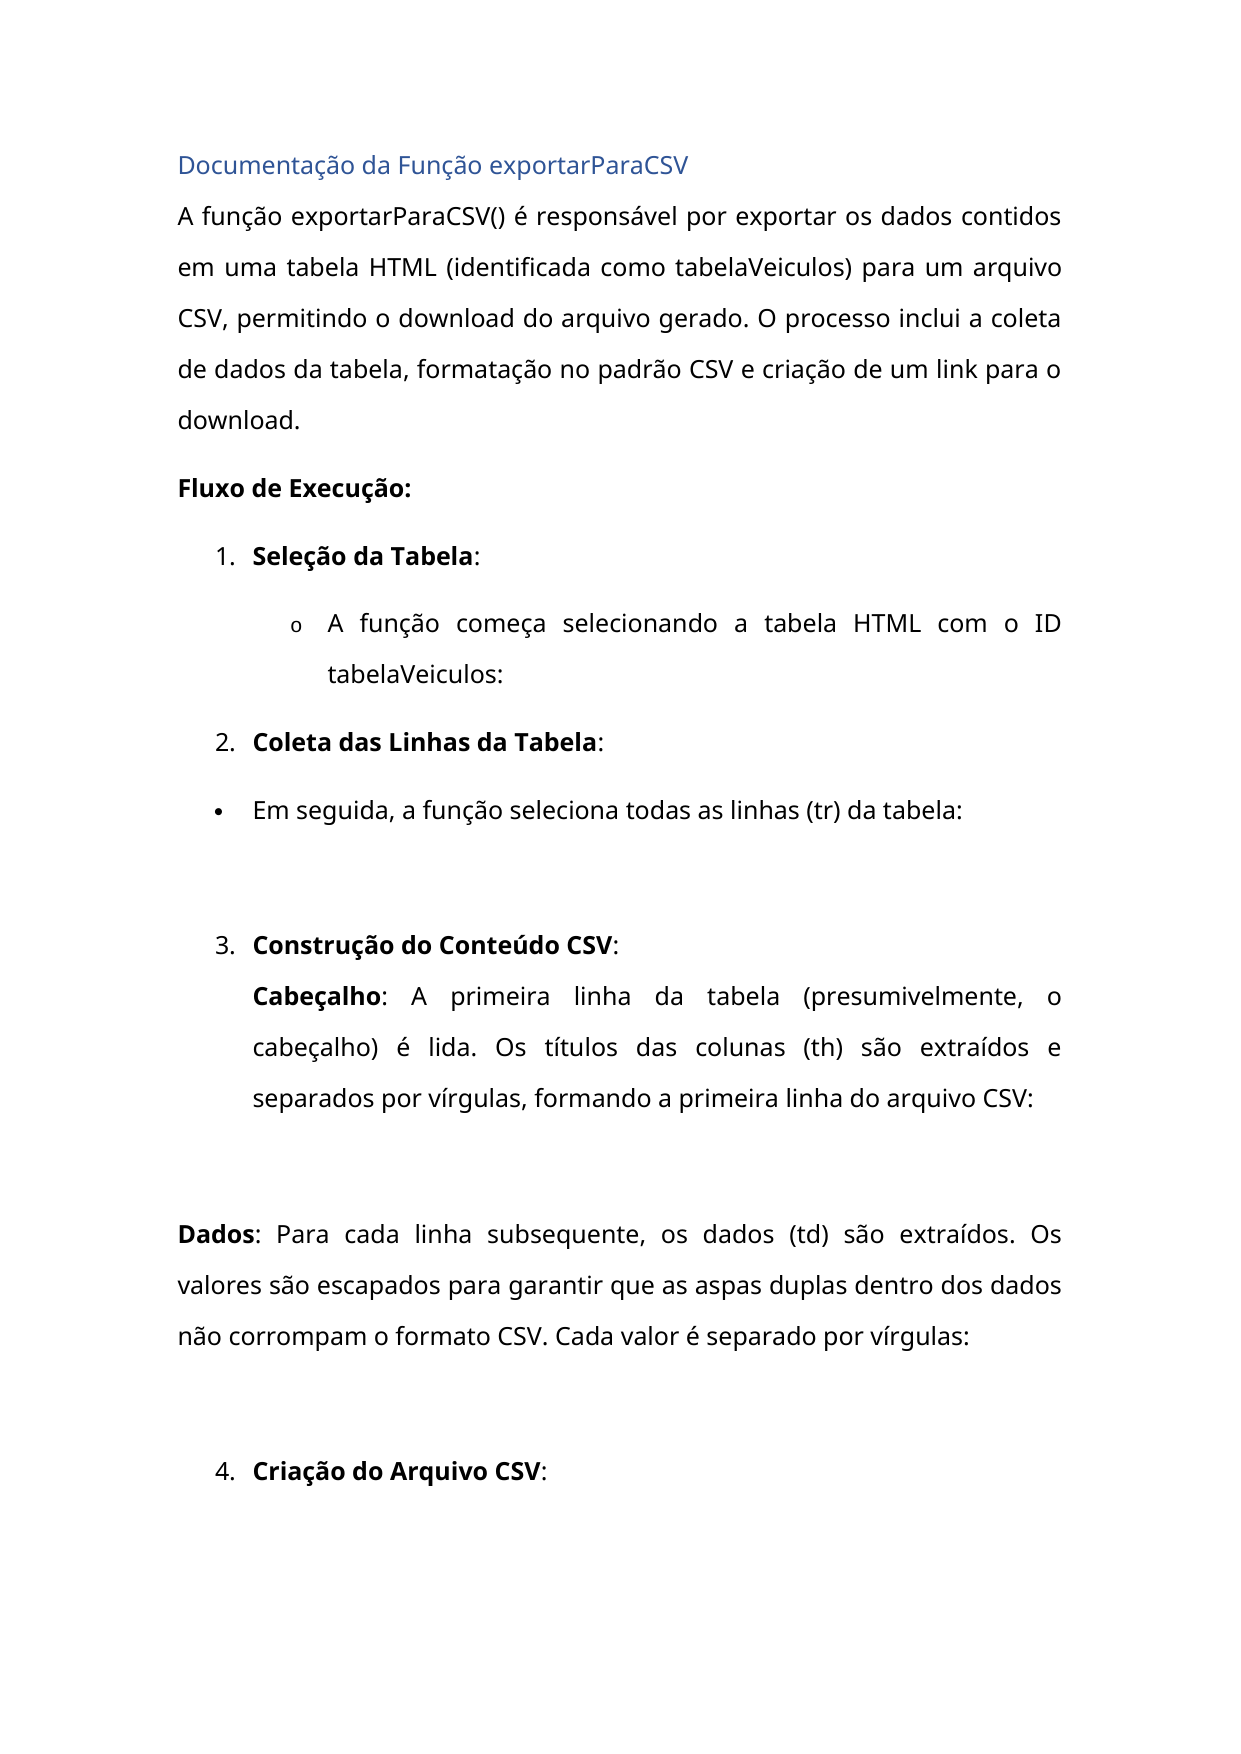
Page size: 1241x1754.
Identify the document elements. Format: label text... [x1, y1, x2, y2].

list Seleção da Tabela: [215, 538, 1063, 572]
text Dados: Para cada linha subsequente, os dados (td) são extraídos. Os valores são escapados para garantir que as aspas duplas dentro dos dados não corrompam o formato CSV. Cada valor é separado por vírgulas: [177, 1216, 1063, 1352]
list Em seguida, a função seleciona todas as linhas (tr) da tabela: [215, 792, 1063, 826]
subtitle Documentação da Função exportarParaCSV [177, 148, 1063, 182]
text A função exportarParaCSV() é responsável por exportar os dados contidos em uma tabela HTML (identificada como tabelaVeiculos) para um arquivo CSV, permitindo o download do arquivo gerado. O processo inclui a coleta de dados da tabela, formatação no padrão CSV e criação de um link para o download. [177, 199, 1063, 437]
list Cabeçalho: A primeira linha da tabela (presumivelmente, o cabeçalho) é lida. Os títulos das colunas (th) são extraídos e separados por vírgulas, formando a primeira linha do arquivo CSV: [252, 979, 1063, 1115]
list Coleta das Linhas da Tabela: [215, 725, 1063, 759]
text Fluxo de Execução: [177, 471, 1063, 504]
list Construção do Conteúdo CSV: [215, 928, 1063, 962]
list Criação do Arquivo CSV: [215, 1454, 1063, 1488]
list A função começa selecionando a tabela HTML com o ID tabelaVeiculos: [290, 606, 1063, 691]
